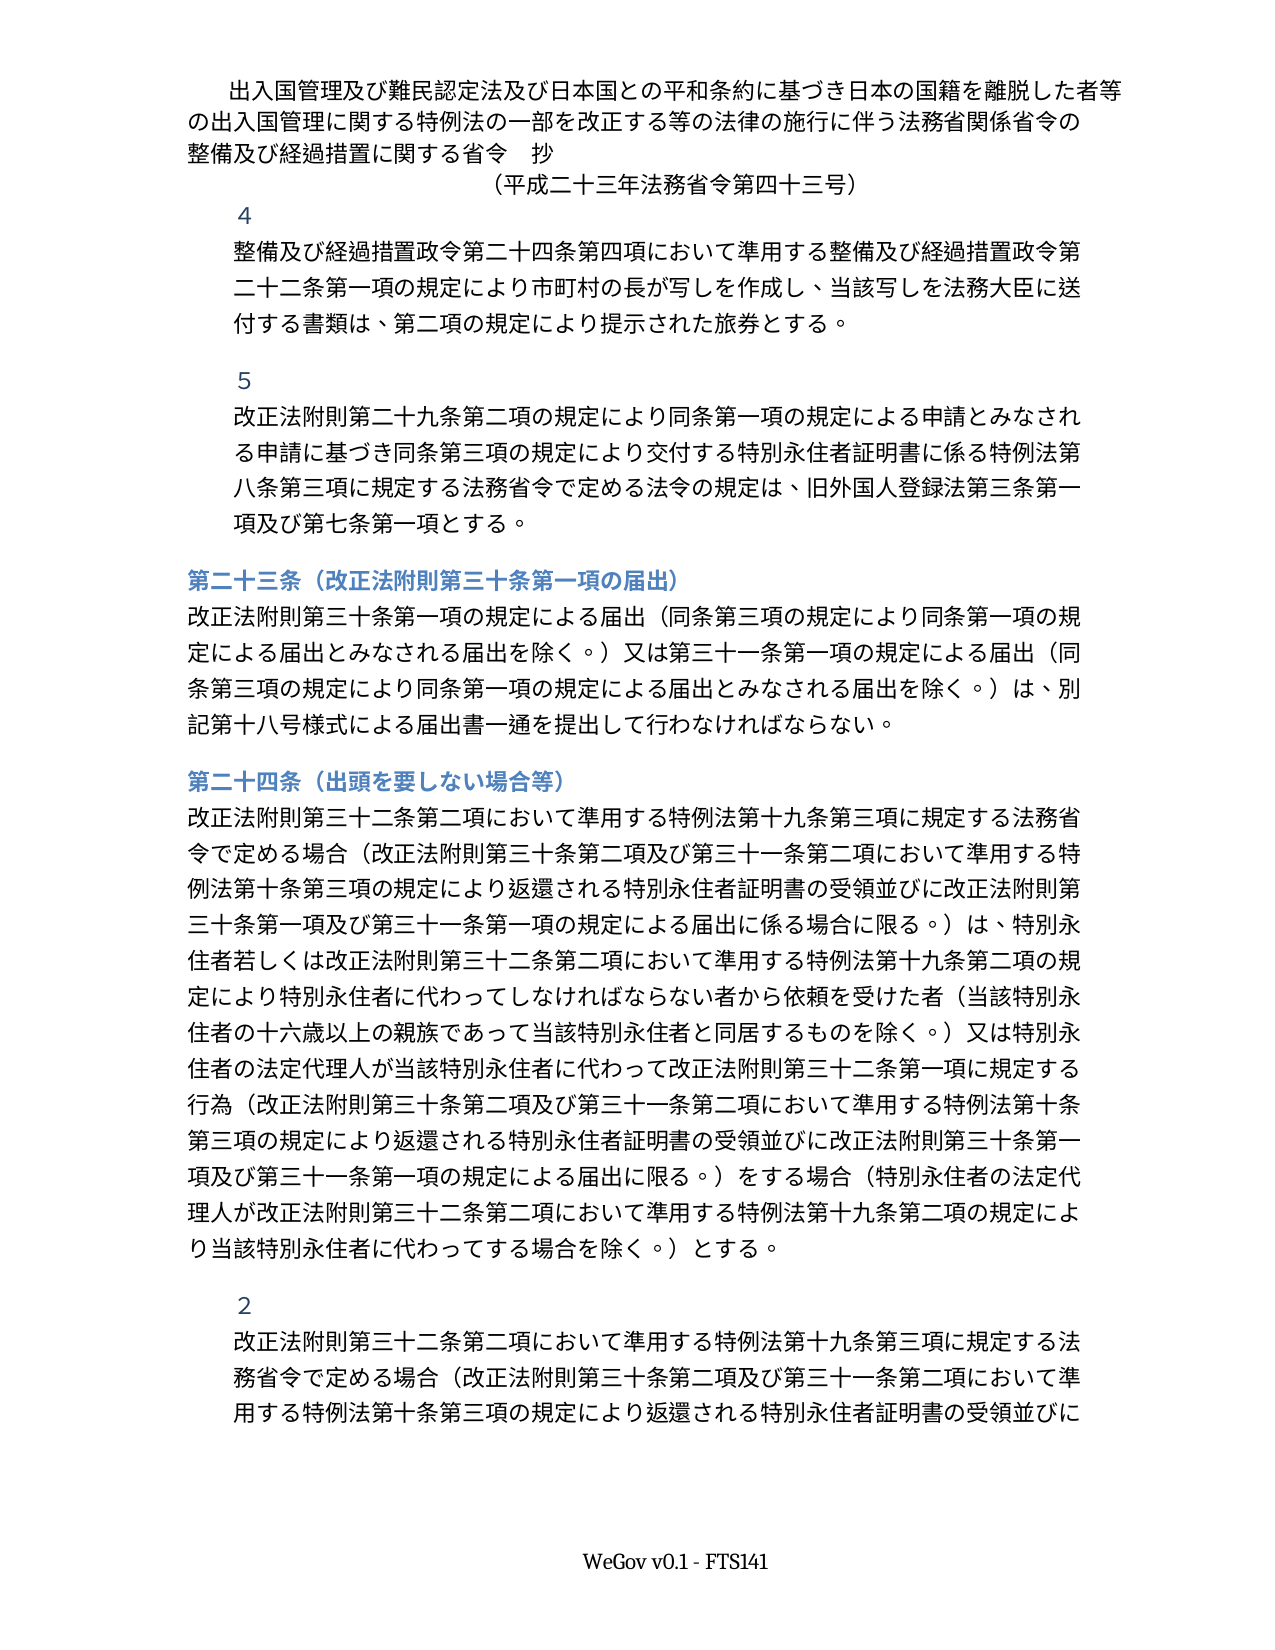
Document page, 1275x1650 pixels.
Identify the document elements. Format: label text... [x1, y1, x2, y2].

subtitle ２ [233, 1289, 1087, 1321]
subtitle ４ [233, 200, 1087, 231]
text 改正法附則第二十九条第二項の規定により同条第一項の規定による申請とみなされる申請に基づき同条第三項の規定により交付する特別永住者証明書に係る特例法第八条第三項に規定する法務省令で定める法令の規定は、旧外国人登録法第三条第一項及び第七条第一項とする。 [233, 401, 1087, 539]
subtitle 第二十四条（出頭を要しない場合等） [187, 766, 1087, 797]
subtitle 第二十三条（改正法附則第三十条第一項の届出） [187, 565, 1087, 596]
text 改正法附則第三十条第一項の規定による届出（同条第三項の規定により同条第一項の規定による届出とみなされる届出を除く。）又は第三十一条第一項の規定による届出（同条第三項の規定により同条第一項の規定による届出とみなされる届出を除く。）は、別記第十八号様式による届出書一通を提出して行わなければならない。 [187, 601, 1087, 740]
text 整備及び経過措置政令第二十四条第四項において準用する整備及び経過措置政令第二十二条第一項の規定により市町村の長が写しを作成し、当該写しを法務大臣に送付する書類は、第二項の規定により提示された旅券とする。 [233, 236, 1087, 339]
subtitle ５ [233, 364, 1087, 396]
